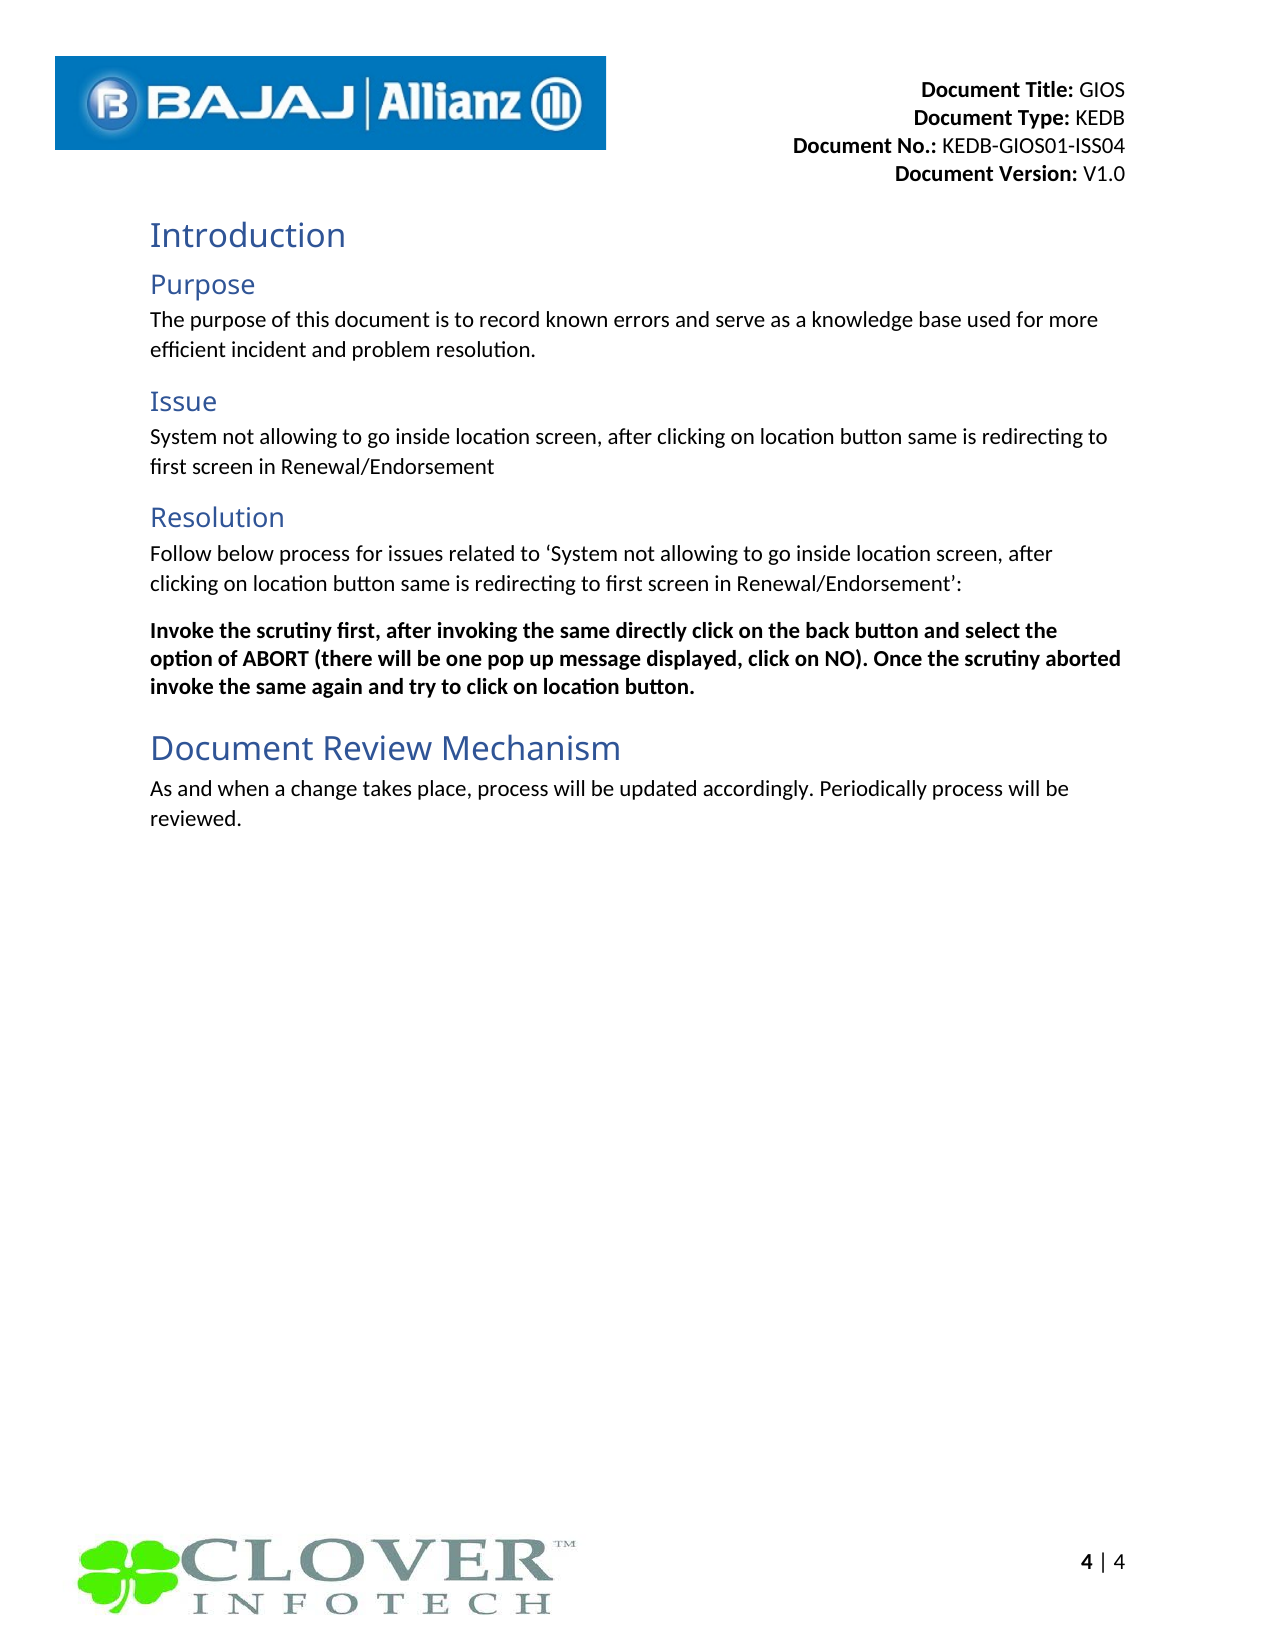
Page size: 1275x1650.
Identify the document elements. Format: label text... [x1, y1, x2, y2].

text Invoke the scrutiny first, after invoking the same directly click on the back button and select the option of ABORT (there will be one pop up message displayed, click on NO). Once the scrutiny aborted invoke the same again and try to click on location button. [150, 616, 1125, 700]
picture [55, 56, 607, 150]
subtitle Purpose [150, 265, 1125, 302]
subtitle Resolution [150, 499, 1125, 536]
picture [62, 1522, 591, 1628]
subtitle Issue [150, 382, 1125, 419]
text Follow below process for issues related to ‘System not allowing to go inside location screen, after clicking on location button same is redirecting to first screen in Renewal/Endorsement’: [150, 539, 1125, 597]
subtitle Introduction [150, 212, 1125, 257]
subtitle Document Review Mechanism [150, 725, 1125, 770]
text The purpose of this document is to record known errors and serve as a knowledge base used for more efficient incident and problem resolution. [150, 305, 1125, 363]
text System not allowing to go inside location screen, after clicking on location button same is redirecting to first screen in Renewal/Endorsement [150, 422, 1125, 480]
text As and when a change takes place, process will be updated accordingly. Periodically process will be reviewed. [150, 774, 1125, 832]
